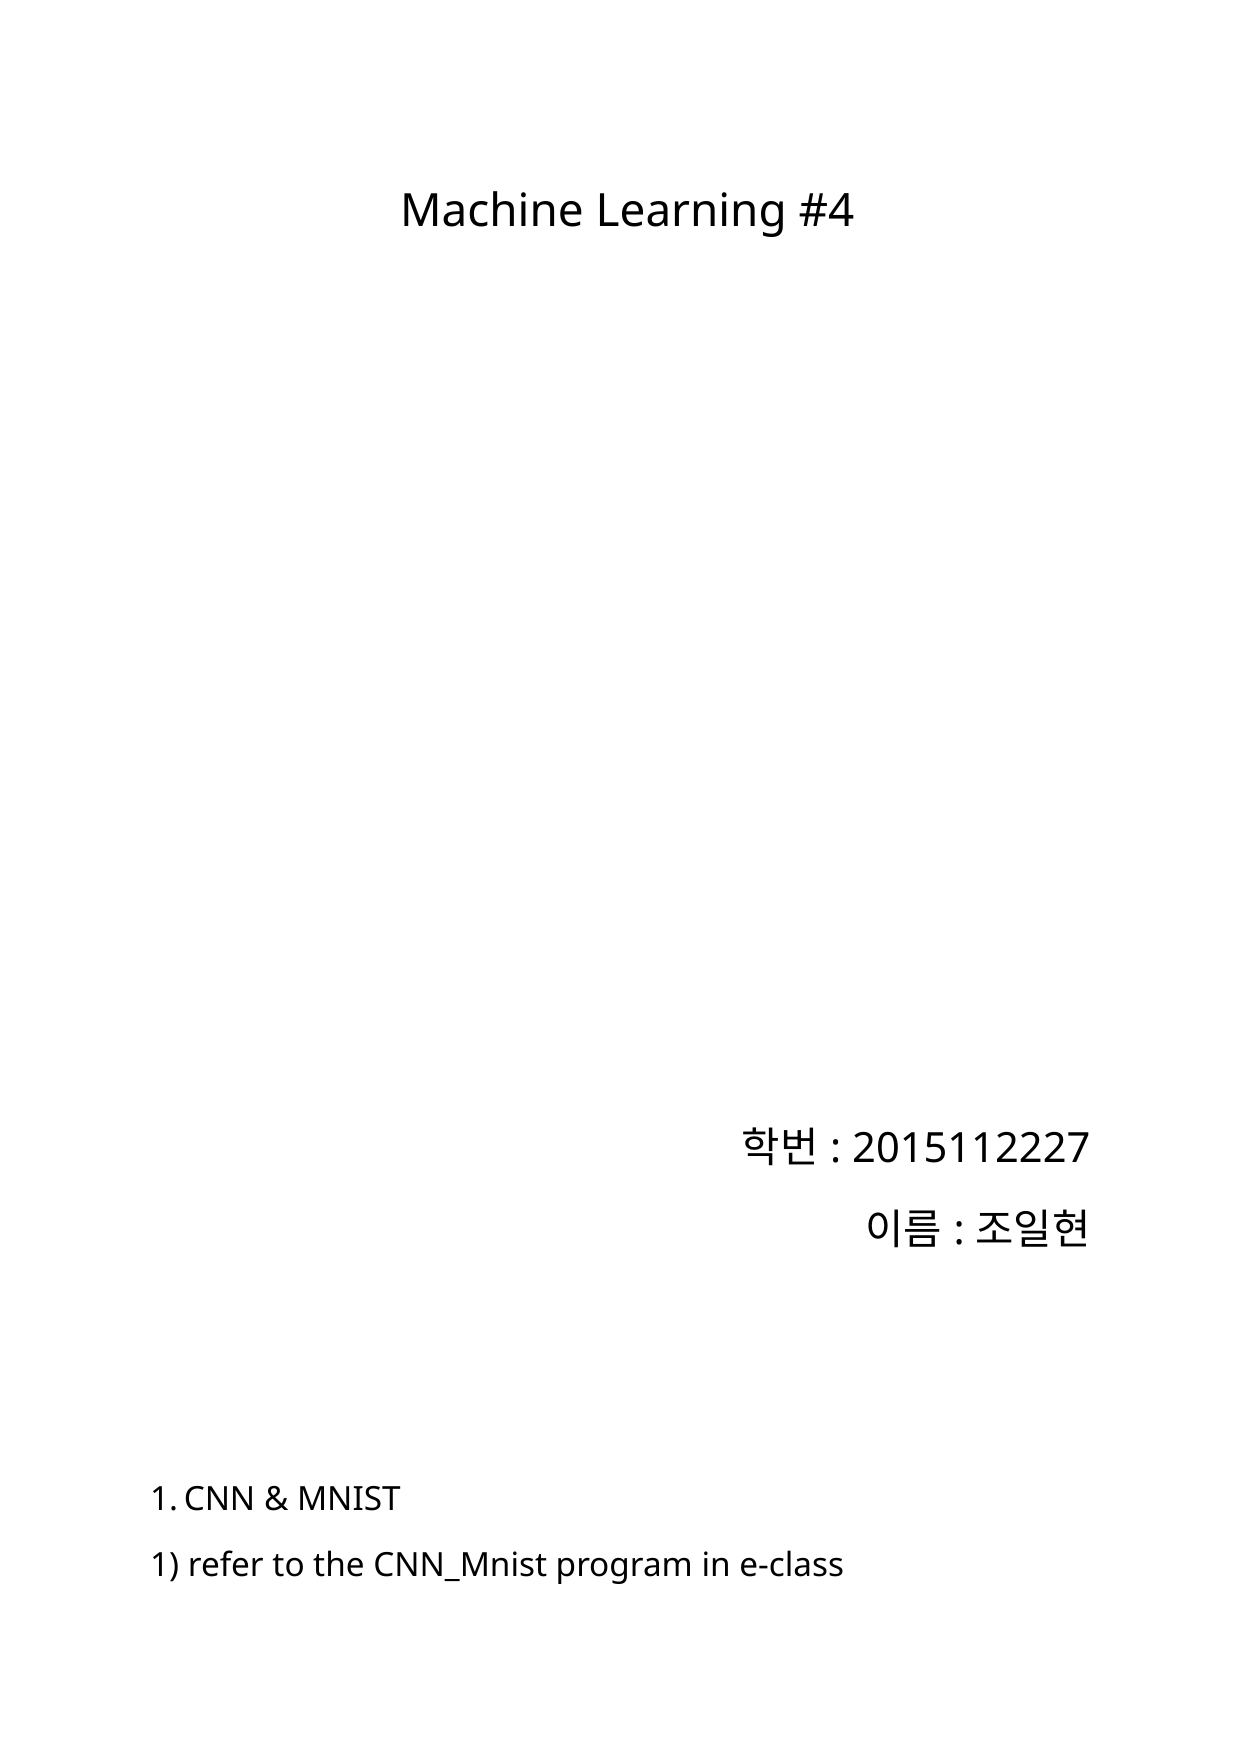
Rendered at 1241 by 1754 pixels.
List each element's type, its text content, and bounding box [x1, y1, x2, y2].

text Machine Learning #4 [317, 177, 1090, 239]
text 학번 : 2015112227 [150, 1114, 1090, 1175]
text 1) refer to the CNN_Mnist program in e-class [150, 1541, 1090, 1586]
text 이름 : 조일현 [150, 1196, 1090, 1257]
text 1. CNN & MNIST [150, 1475, 1090, 1521]
